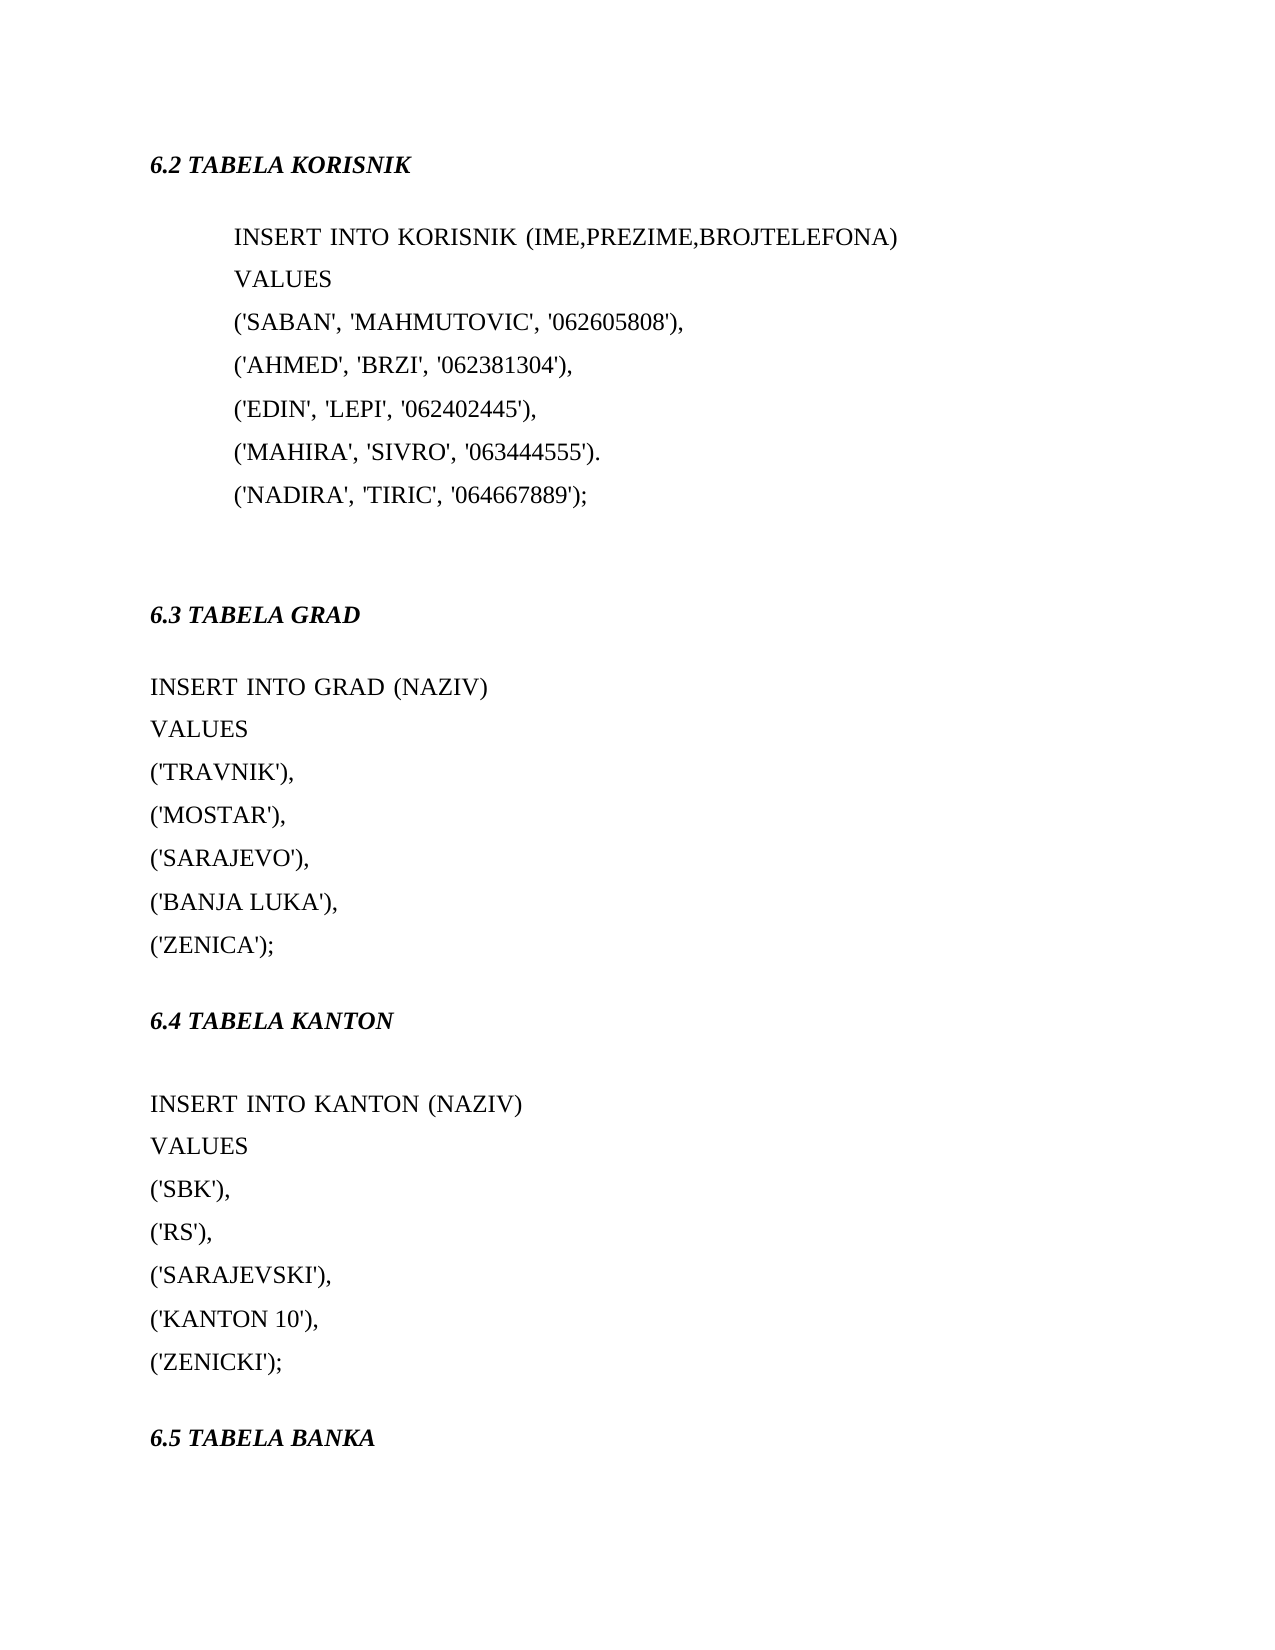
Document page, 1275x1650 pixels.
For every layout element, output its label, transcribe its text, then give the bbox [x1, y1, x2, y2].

text ('ZENICA'); [150, 930, 1125, 959]
subtitle 6.5 TABELA BANKA [150, 1423, 1125, 1452]
text VALUES [150, 1132, 1125, 1160]
subtitle 6.4 TABELA KANTON [150, 1006, 1125, 1035]
subtitle 6.2 TABELA KORISNIK [150, 150, 1125, 179]
text VALUES [150, 715, 1125, 743]
text ('SBK'), [150, 1174, 1125, 1203]
text ('SARAJEVSKI'), [150, 1261, 1125, 1289]
text ('AHMED', 'BRZI', '062381304'), [234, 351, 1125, 379]
text ('SARAJEVO'), [150, 843, 1125, 872]
text VALUES [234, 266, 1125, 293]
text ('EDIN', 'LEPI', '062402445'), [234, 394, 1125, 423]
text INSERT INTO KORISNIK (IME,PREZIME,BROJTELEFONA) [205, 222, 1085, 251]
subtitle 6.3 TABELA GRAD [150, 600, 1125, 628]
text INSERT INTO GRAD (NAZIV) [150, 672, 1085, 700]
text ('TRAVNIK'), [150, 757, 1125, 786]
text ('BANJA LUKA'), [150, 887, 1125, 916]
text ('ZENICKI'); [150, 1347, 1125, 1376]
text ('MAHIRA', 'SIVRO', '063444555'). [234, 437, 1125, 466]
text ('MOSTAR'), [150, 800, 1125, 829]
text ('NADIRA', 'TIRIC', '064667889'); [234, 480, 1125, 509]
text ('KANTON 10'), [150, 1304, 1125, 1333]
text ('SABAN', 'MAHMUTOVIC', '062605808'), [234, 307, 1125, 336]
text ('RS'), [150, 1217, 1125, 1246]
text INSERT INTO KANTON (NAZIV) [150, 1089, 1085, 1117]
